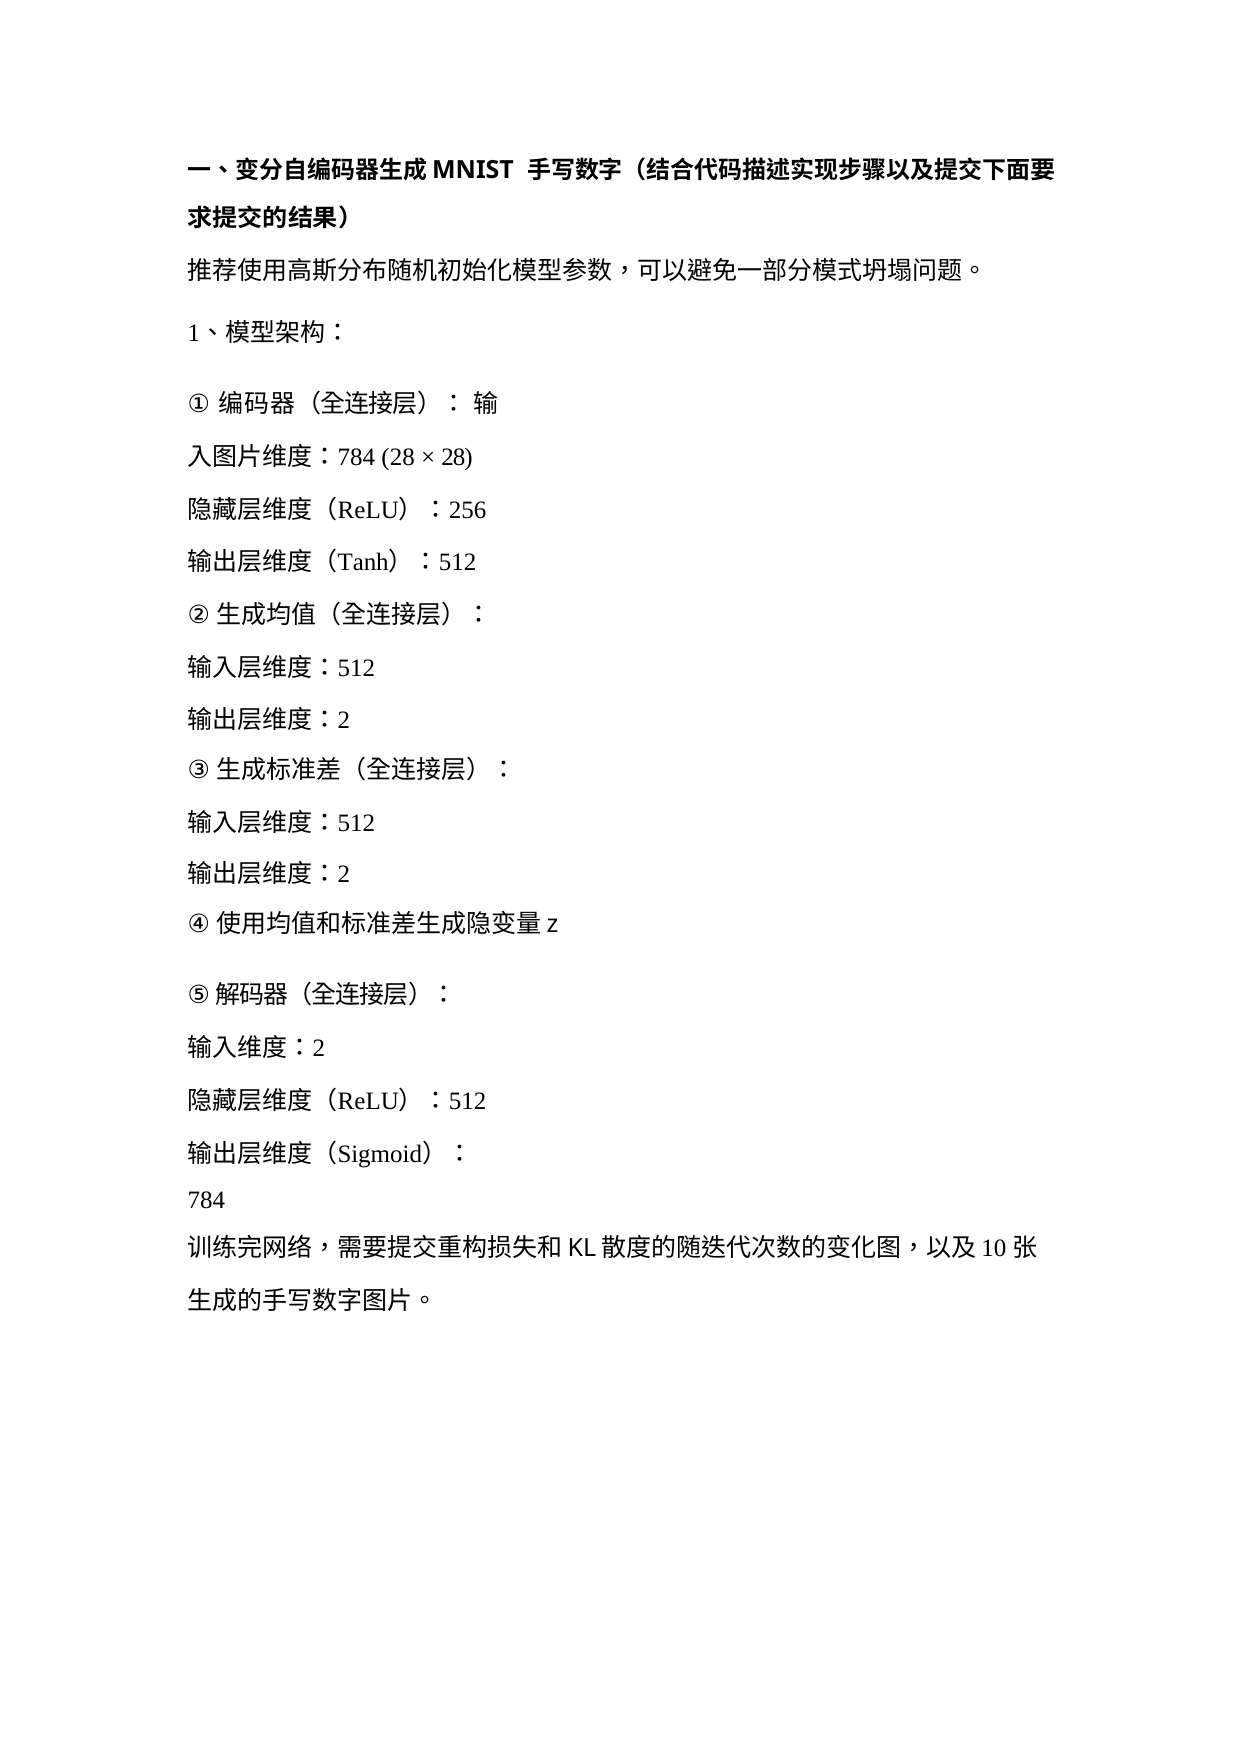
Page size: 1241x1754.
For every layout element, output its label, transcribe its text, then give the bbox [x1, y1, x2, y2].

text 1、模型架构： [187, 315, 1073, 349]
text ④ 使用均值和标准差生成隐变量z [187, 906, 1073, 940]
text 推荐使用高斯分布随机初始化模型参数，可以避免一部分模式坍塌问题。 [187, 251, 1073, 287]
text 输出层维度：2 [187, 857, 1073, 889]
text ① 编码器（全连接层）： 输入图片维度：784 (28 × 28) 隐藏层维度（ReLU）：256 输出层维度（Tanh）：512 [187, 386, 499, 578]
text ⑤ 解码器（全连接层）： 输入维度：2 [187, 977, 464, 1064]
text 隐藏层维度（ReLU）：512输出层维度（Sigmoid）：784 [187, 1083, 494, 1214]
text 一、变分自编码器生成MNIST 手写数字（结合代码描述实现步骤以及提交下面要求提交的结果） [187, 152, 1057, 233]
text 输出层维度：2 [187, 703, 1073, 735]
text 训练完网络，需要提交重构损失和KL散度的随迭代次数的变化图，以及10 张生成的手写数字图片。 [187, 1230, 1044, 1317]
text ③ 生成标准差（全连接层）： 输入层维度：512 [187, 751, 526, 838]
text ② 生成均值（全连接层）： 输入层维度：512 [187, 597, 501, 684]
